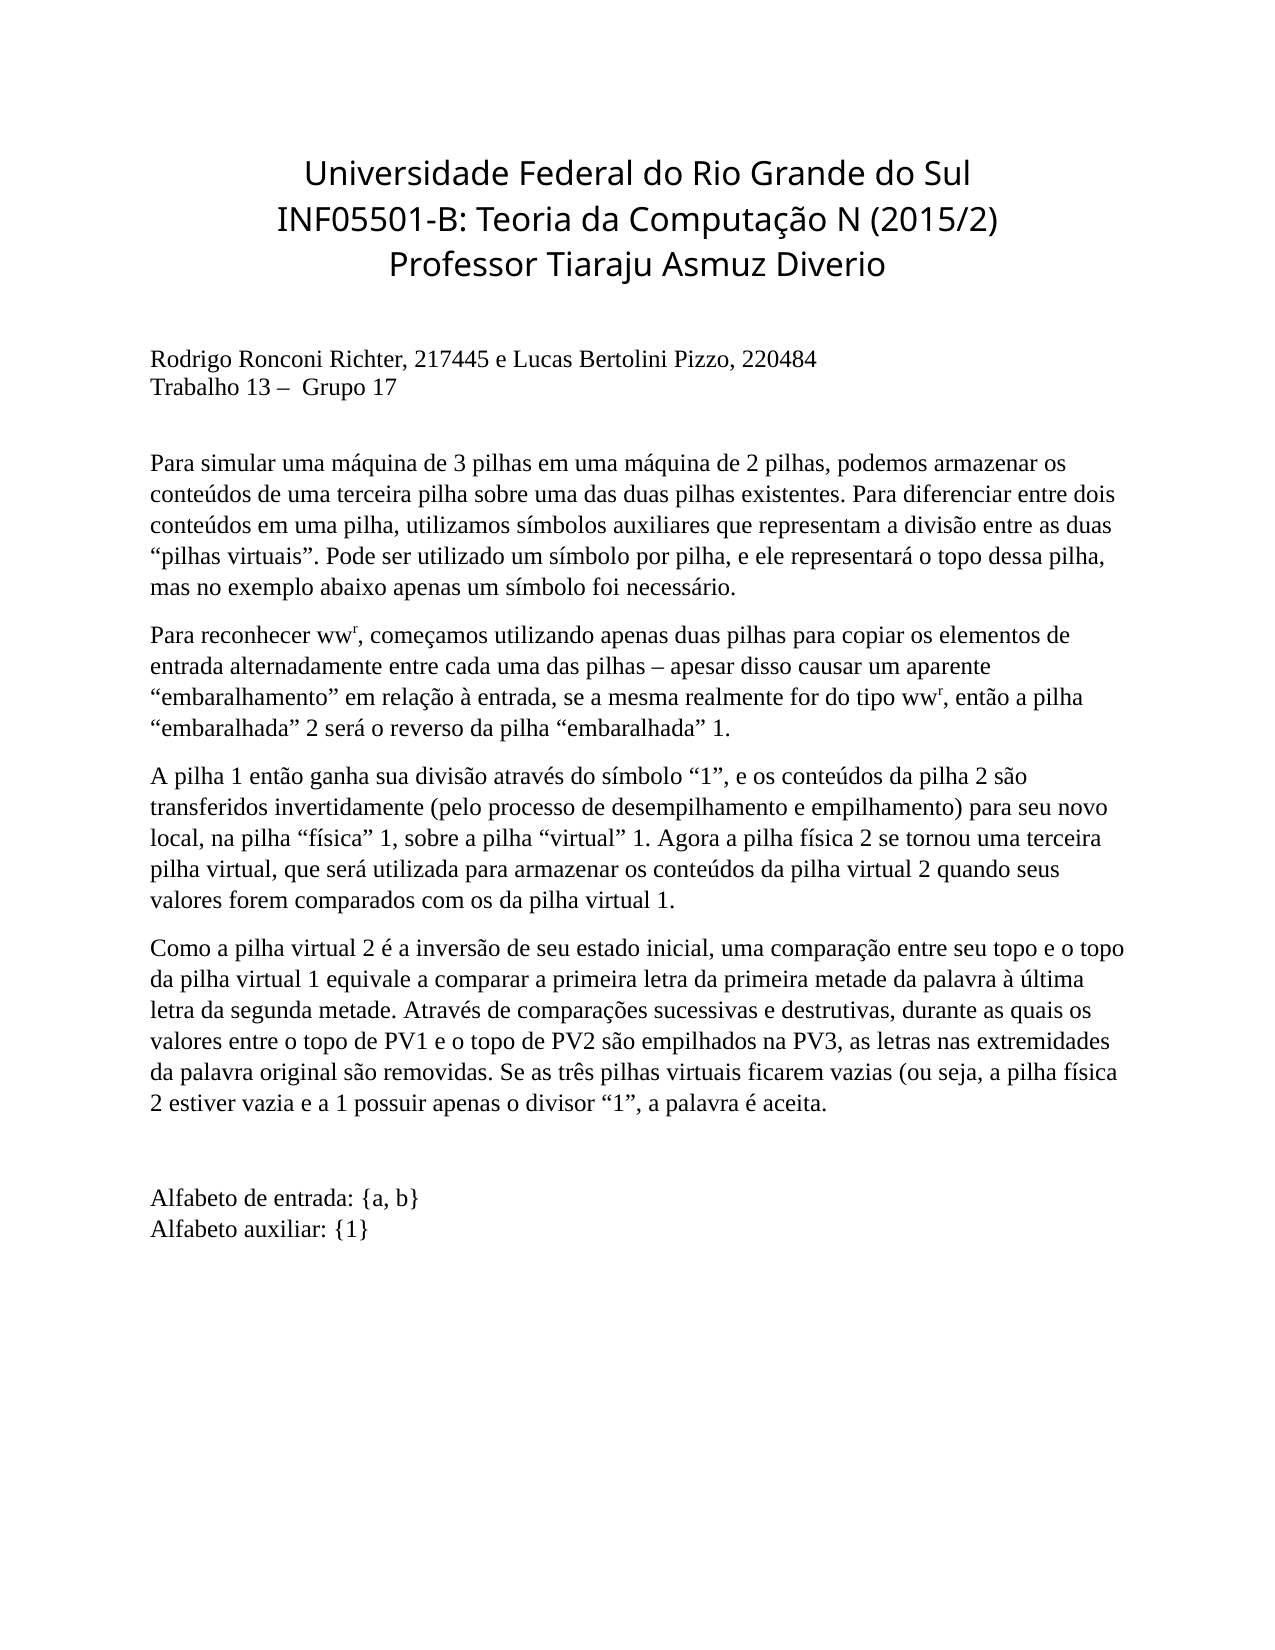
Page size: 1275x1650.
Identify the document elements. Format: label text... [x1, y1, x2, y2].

text Para reconhecer wwr, começamos utilizando apenas duas pilhas para copiar os elementos de entrada alternadamente entre cada uma das pilhas – apesar disso causar um aparente “embaralhamento” em relação à entrada, se a mesma realmente for do tipo wwr, então a pilha “embaralhada” 2 será o reverso da pilha “embaralhada” 1. [150, 620, 1125, 742]
text Professor Tiaraju Asmuz Diverio [150, 241, 1125, 286]
text Alfabeto de entrada: {a, b} Alfabeto auxiliar: {1} [150, 1183, 1125, 1243]
text Rodrigo Ronconi Richter, 217445 e Lucas Bertolini Pizzo, 220484 [150, 344, 1125, 372]
text Universidade Federal do Rio Grande do Sul [150, 150, 1125, 195]
text Como a pilha virtual 2 é a inversão de seu estado inicial, uma comparação entre seu topo e o topo da pilha virtual 1 equivale a comparar a primeira letra da primeira metade da palavra à última letra da segunda metade. Através de comparações sucessivas e destrutivas, durante as quais os valores entre o topo de PV1 e o topo de PV2 são empilhados na PV3, as letras nas extremidades da palavra original são removidas. Se as três pilhas virtuais ficarem vazias (ou seja, a pilha física 2 estiver vazia e a 1 possuir apenas o divisor “1”, a palavra é aceita. [150, 933, 1125, 1117]
text A pilha 1 então ganha sua divisão através do símbolo “1”, e os conteúdos da pilha 2 são transferidos invertidamente (pelo processo de desempilhamento e empilhamento) para seu novo local, na pilha “física” 1, sobre a pilha “virtual” 1. Agora a pilha física 2 se tornou uma terceira pilha virtual, que será utilizada para armazenar os conteúdos da pilha virtual 2 quando seus valores forem comparados com os da pilha virtual 1. [150, 761, 1125, 914]
text INF05501-B: Teoria da Computação N (2015/2) [150, 195, 1125, 241]
text Trabalho 13 – Grupo 17 [150, 372, 1125, 401]
text Para simular uma máquina de 3 pilhas em uma máquina de 2 pilhas, podemos armazenar os conteúdos de uma terceira pilha sobre uma das duas pilhas existentes. Para diferenciar entre dois conteúdos em uma pilha, utilizamos símbolos auxiliares que representam a divisão entre as duas “pilhas virtuais”. Pode ser utilizado um símbolo por pilha, e ele representará o topo dessa pilha, mas no exemplo abaixo apenas um símbolo foi necessário. [150, 448, 1125, 601]
